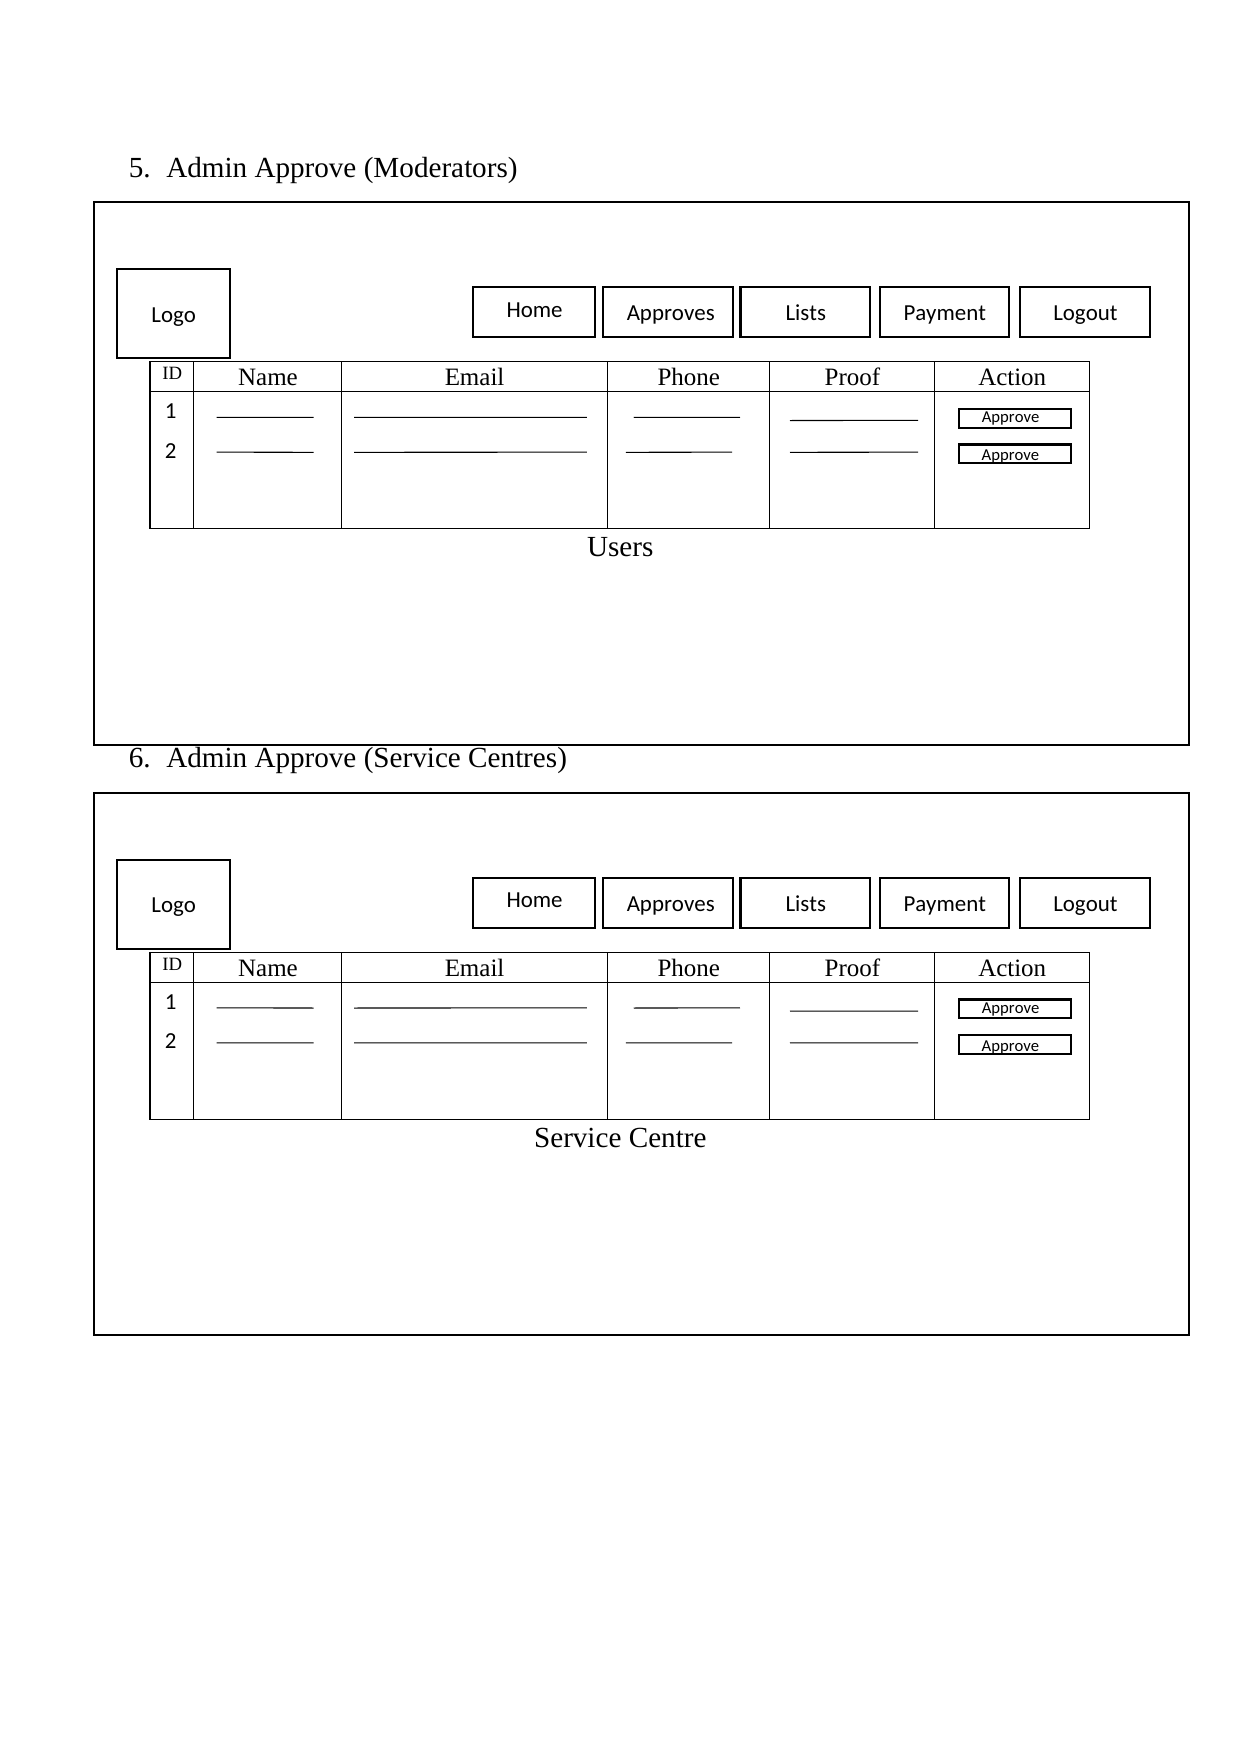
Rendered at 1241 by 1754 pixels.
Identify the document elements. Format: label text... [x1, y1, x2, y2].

table_cell [608, 983, 769, 1119]
table_header Name [194, 362, 341, 391]
table_cell [151, 983, 193, 1119]
table_header Phone [608, 362, 769, 391]
table_header ID [151, 953, 193, 982]
table_cell [770, 392, 934, 528]
table_header Phone [608, 953, 769, 982]
table_cell [342, 983, 607, 1119]
table_header ID [151, 362, 193, 391]
table_header Email [342, 362, 607, 391]
list Admin Approve (Moderators) [128, 150, 1090, 183]
table_header Email [342, 953, 607, 982]
table_cell [151, 392, 193, 528]
table_header Action [935, 362, 1089, 391]
table_cell [608, 392, 769, 528]
table_header Proof [770, 953, 934, 982]
table_cell [194, 392, 341, 528]
table_header Proof [770, 362, 934, 391]
table_header Name [194, 953, 341, 982]
text Service Centre [150, 1120, 1090, 1153]
list Admin Approve (Service Centres) [128, 746, 1090, 774]
table_cell [935, 392, 1089, 528]
table_cell [770, 983, 934, 1119]
table_header Action [935, 953, 1089, 982]
text Users [150, 529, 1090, 563]
table_cell [342, 392, 607, 528]
table_cell [935, 983, 1089, 1119]
table_cell [194, 983, 341, 1119]
